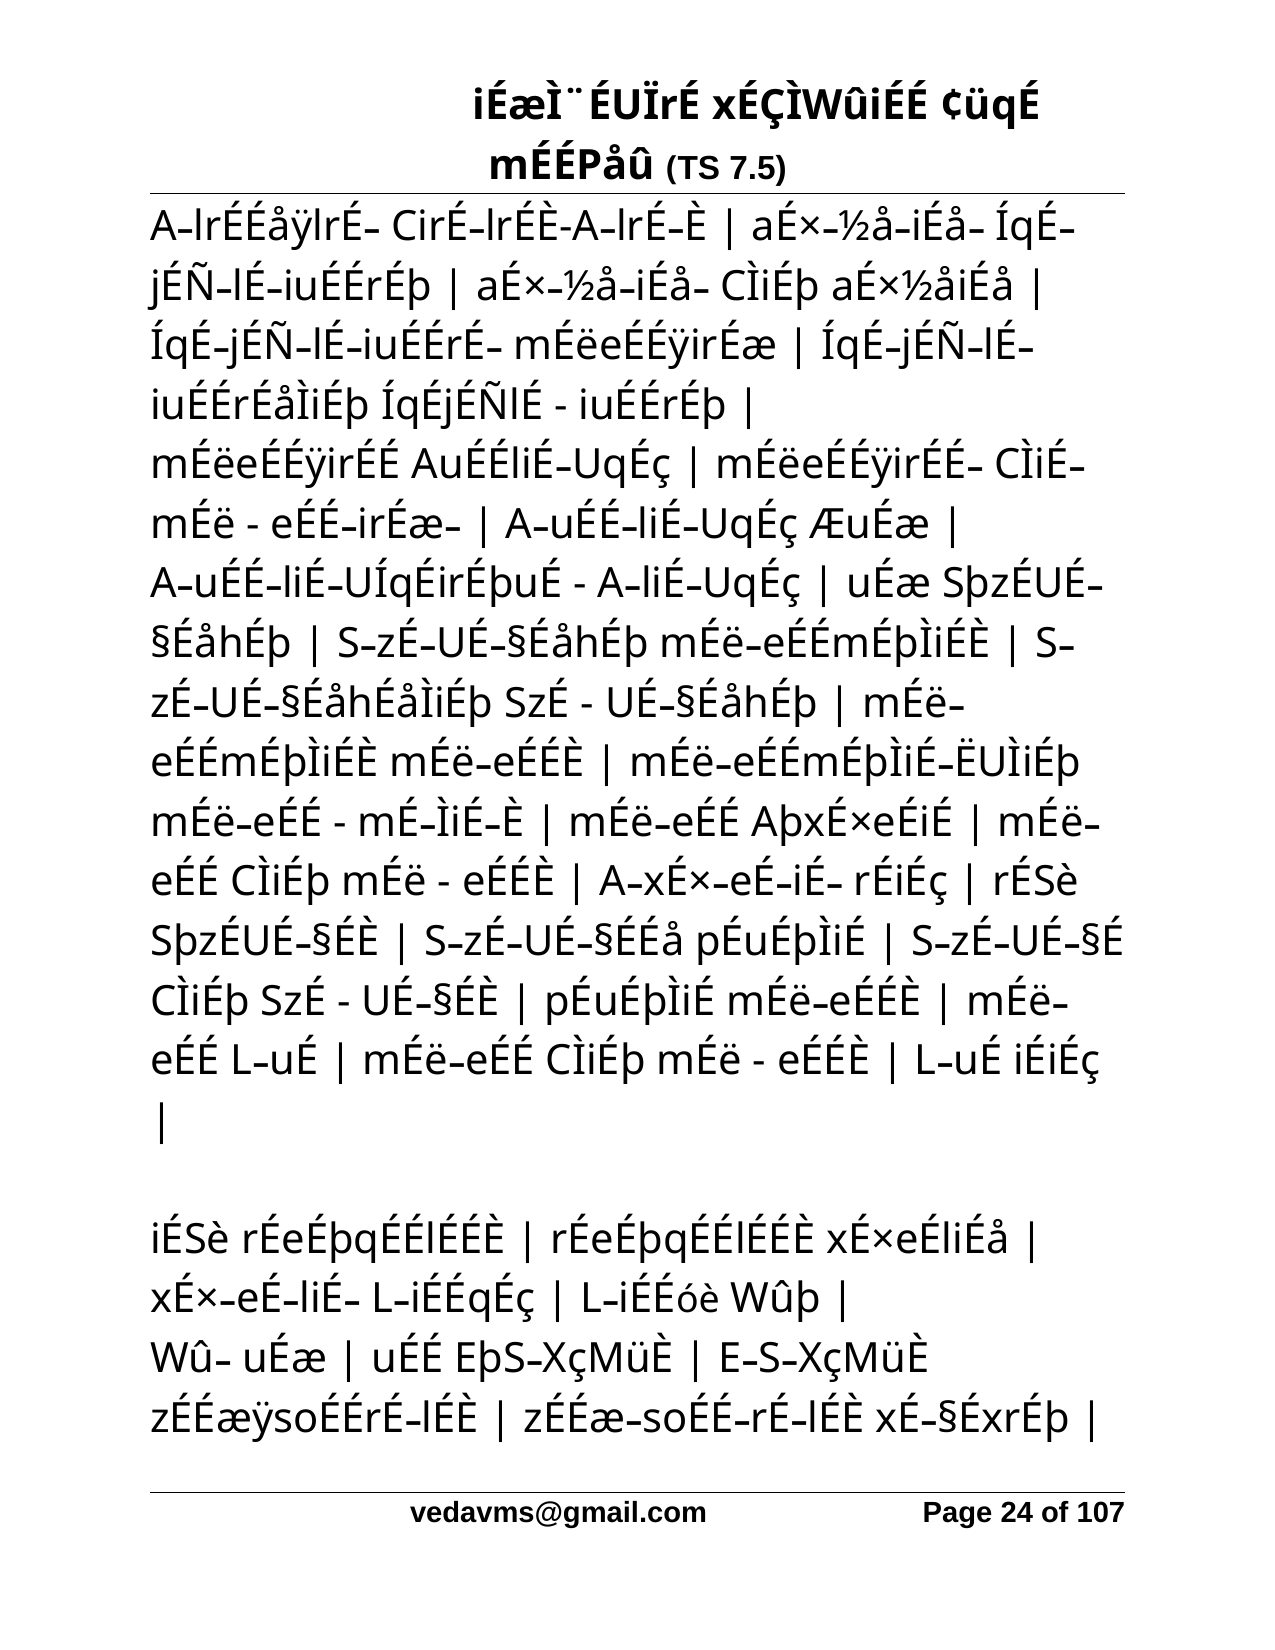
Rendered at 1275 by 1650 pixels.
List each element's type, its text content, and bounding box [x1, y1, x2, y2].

text iÉSè rÉeÉþqÉÉlÉÉÈ | rÉeÉþqÉÉlÉÉÈ xÉ×eÉliÉå | xÉ×–eÉ–liÉ– L–iÉÉqÉç | L–iÉÉóè Wûþ | [150, 1209, 1125, 1325]
text mÉë–eÉÉ - mÉ–ÌiÉ–È | mÉë–eÉÉ AþxÉ×eÉiÉ | mÉë–eÉÉ CÌiÉþ mÉë - eÉÉÈ | A–xÉ×–eÉ–iÉ– rÉiÉç | rÉSè SþzÉUÉ–§ÉÈ | S–zÉ–UÉ–§ÉÉå pÉuÉþÌiÉ | S–zÉ–UÉ–§É CÌiÉþ SzÉ - UÉ–§ÉÈ | pÉuÉþÌiÉ mÉë–eÉÉÈ | mÉë–eÉÉ L–uÉ | mÉë–eÉÉ CÌiÉþ mÉë - eÉÉÈ | L–uÉ iÉiÉç | [150, 792, 1125, 1146]
text A–lrÉÉåÿlrÉ– CirÉ–lrÉÈ-A–lrÉ–È | aÉ×–½å–iÉå– ÍqÉ–jÉÑ–lÉ–iuÉÉrÉþ | aÉ×–½å–iÉå– CÌiÉþ aÉ×½åiÉå | ÍqÉ–jÉÑ–lÉ–iuÉÉrÉ– mÉëeÉÉÿirÉæ | ÍqÉ–jÉÑ–lÉ–iuÉÉrÉåÌiÉþ ÍqÉjÉÑlÉ - iuÉÉrÉþ | [150, 196, 1125, 431]
text A–uÉÉ–liÉ–UÍqÉirÉþuÉ - A–liÉ–UqÉç | uÉæ SþzÉUÉ–§ÉåhÉþ | S–zÉ–UÉ–§ÉåhÉþ mÉë–eÉÉmÉþÌiÉÈ | S–zÉ–UÉ–§ÉåhÉåÌiÉþ SzÉ - UÉ–§ÉåhÉþ | mÉë–eÉÉmÉþÌiÉÈ mÉë–eÉÉÈ | mÉë–eÉÉmÉþÌiÉ–ËUÌiÉþ [150, 553, 1125, 789]
text mÉëeÉÉÿirÉÉ AuÉÉliÉ–UqÉç | mÉëeÉÉÿirÉÉ– CÌiÉ– mÉë - eÉÉ–irÉæ– | A–uÉÉ–liÉ–UqÉç ÆuÉæ | [150, 434, 1125, 550]
